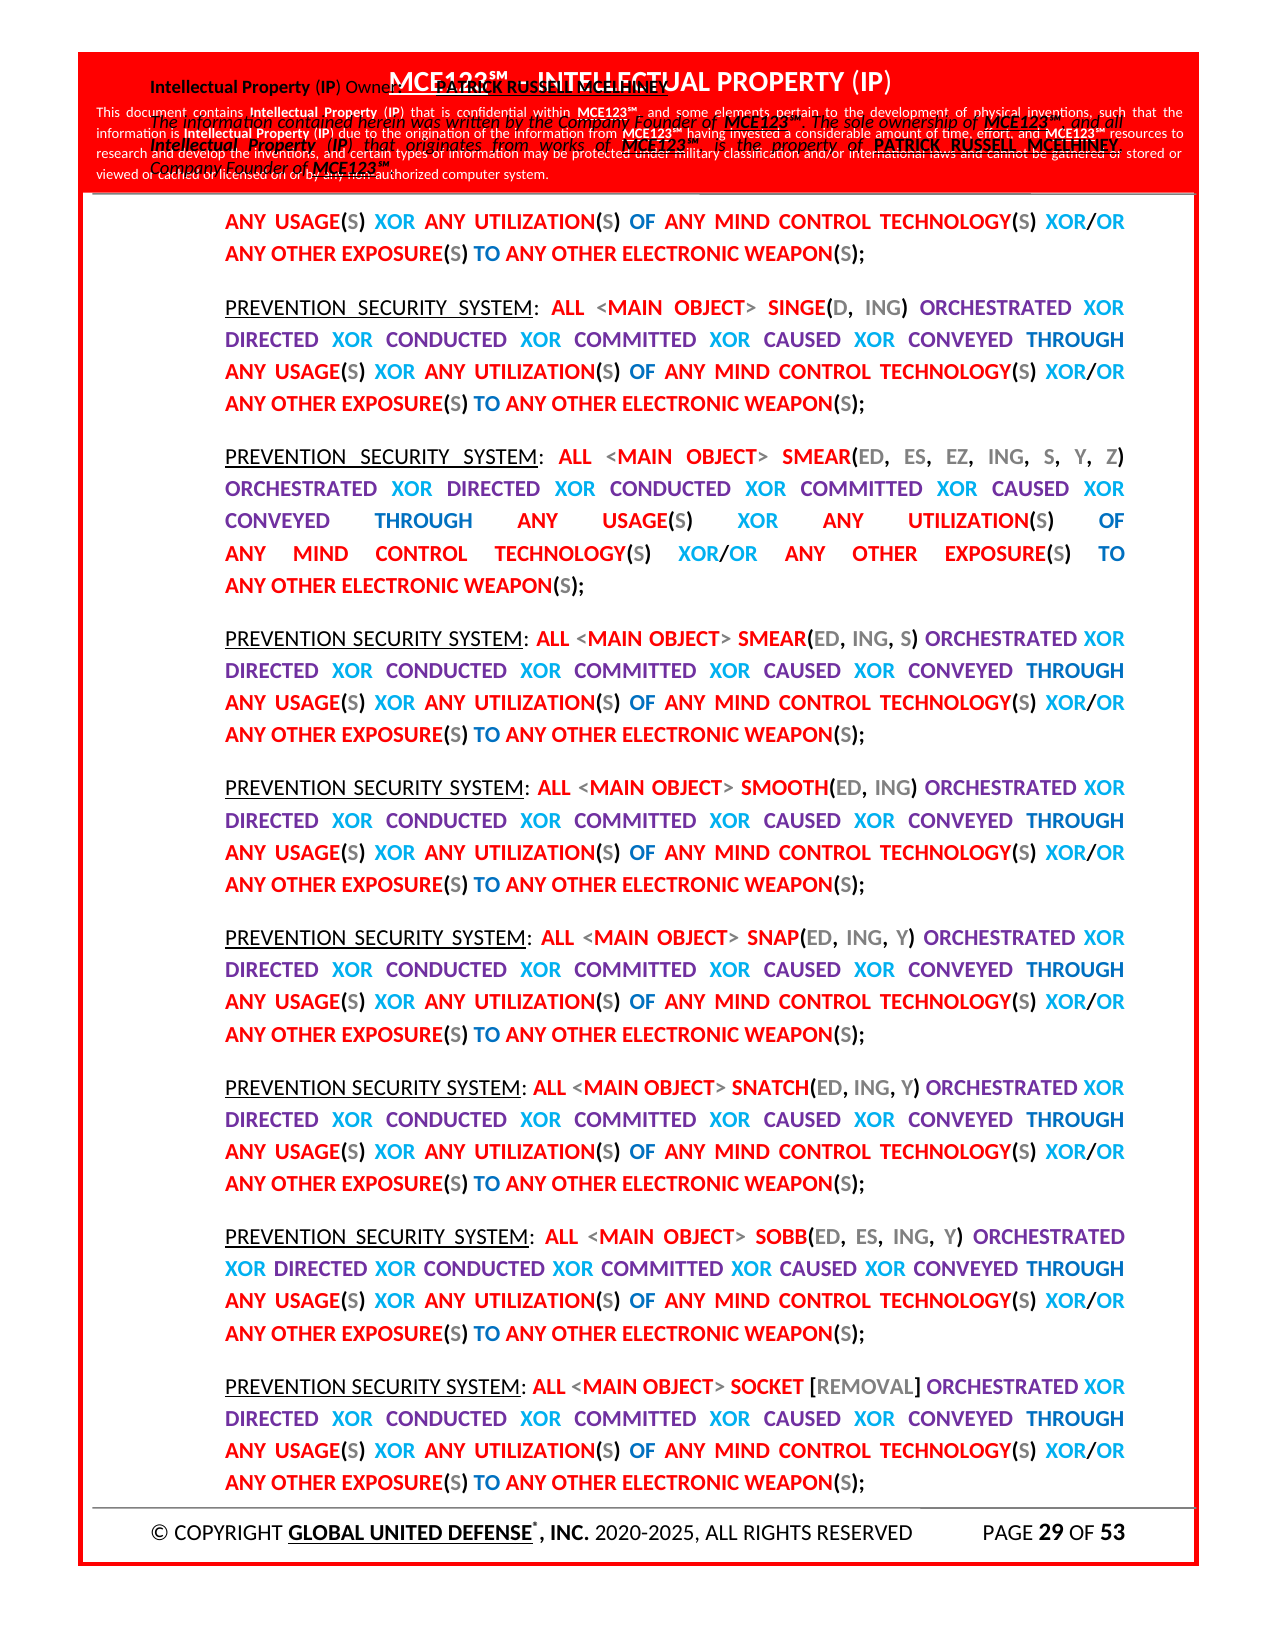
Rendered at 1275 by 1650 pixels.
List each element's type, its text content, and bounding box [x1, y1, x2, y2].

text PREVENTION SECURITY SYSTEM: ALL <MAIN OBJECT> SOCKET [REMOVAL] ORCHESTRATED XOR DIRECTED XOR CONDUCTED XOR COMMITTED XOR CAUSED XOR CONVEYED THROUGH ANY USAGE(S) XOR ANY UTILIZATION(S) OF ANY MIND CONTROL TECHNOLOGY(S) XOR/OR ANY OTHER EXPOSURE(S) TO ANY OTHER ELECTRONIC WEAPON(S); [225, 1372, 1125, 1496]
text PREVENTION SECURITY SYSTEM: ALL <MAIN OBJECT> SMEAR(ED, ES, EZ, ING, S, Y, Z) ORCHESTRATED XOR DIRECTED XOR CONDUCTED XOR COMMITTED XOR CAUSED XOR CONVEYED THROUGH ANY USAGE(S) XOR ANY UTILIZATION(S) OF ANY MIND CONTROL TECHNOLOGY(S) XOR/OR ANY OTHER EXPOSURE(S) TO ANY OTHER ELECTRONIC WEAPON(S); [225, 442, 1125, 599]
text PREVENTION SECURITY SYSTEM: ALL <MAIN OBJECT> SMOOTH(ED, ING) ORCHESTRATED XOR DIRECTED XOR CONDUCTED XOR COMMITTED XOR CAUSED XOR CONVEYED THROUGH ANY USAGE(S) XOR ANY UTILIZATION(S) OF ANY MIND CONTROL TECHNOLOGY(S) XOR/OR ANY OTHER EXPOSURE(S) TO ANY OTHER ELECTRONIC WEAPON(S); [225, 773, 1125, 898]
text PREVENTION SECURITY SYSTEM: ALL <MAIN OBJECT> SMEAR(ED, ING, S) ORCHESTRATED XOR DIRECTED XOR CONDUCTED XOR COMMITTED XOR CAUSED XOR CONVEYED THROUGH ANY USAGE(S) XOR ANY UTILIZATION(S) OF ANY MIND CONTROL TECHNOLOGY(S) XOR/OR ANY OTHER EXPOSURE(S) TO ANY OTHER ELECTRONIC WEAPON(S); [225, 624, 1125, 748]
text PREVENTION SECURITY SYSTEM: ALL <MAIN OBJECT> SINGE(D, ING) ORCHESTRATED XOR DIRECTED XOR CONDUCTED XOR COMMITTED XOR CAUSED XOR CONVEYED THROUGH ANY USAGE(S) XOR ANY UTILIZATION(S) OF ANY MIND CONTROL TECHNOLOGY(S) XOR/OR ANY OTHER EXPOSURE(S) TO ANY OTHER ELECTRONIC WEAPON(S); [225, 293, 1125, 417]
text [225, 207, 1125, 268]
text PREVENTION SECURITY SYSTEM: ALL <MAIN OBJECT> SNAP(ED, ING, Y) ORCHESTRATED XOR DIRECTED XOR CONDUCTED XOR COMMITTED XOR CAUSED XOR CONVEYED THROUGH ANY USAGE(S) XOR ANY UTILIZATION(S) OF ANY MIND CONTROL TECHNOLOGY(S) XOR/OR ANY OTHER EXPOSURE(S) TO ANY OTHER ELECTRONIC WEAPON(S); [225, 923, 1125, 1048]
text PREVENTION SECURITY SYSTEM: ALL <MAIN OBJECT> SNATCH(ED, ING, Y) ORCHESTRATED XOR DIRECTED XOR CONDUCTED XOR COMMITTED XOR CAUSED XOR CONVEYED THROUGH ANY USAGE(S) XOR ANY UTILIZATION(S) OF ANY MIND CONTROL TECHNOLOGY(S) XOR/OR ANY OTHER EXPOSURE(S) TO ANY OTHER ELECTRONIC WEAPON(S); [225, 1073, 1125, 1197]
text PREVENTION SECURITY SYSTEM: ALL <MAIN OBJECT> SOBB(ED, ES, ING, Y) ORCHESTRATED XOR DIRECTED XOR CONDUCTED XOR COMMITTED XOR CAUSED XOR CONVEYED THROUGH ANY USAGE(S) XOR ANY UTILIZATION(S) OF ANY MIND CONTROL TECHNOLOGY(S) XOR/OR ANY OTHER EXPOSURE(S) TO ANY OTHER ELECTRONIC WEAPON(S); [225, 1222, 1125, 1347]
